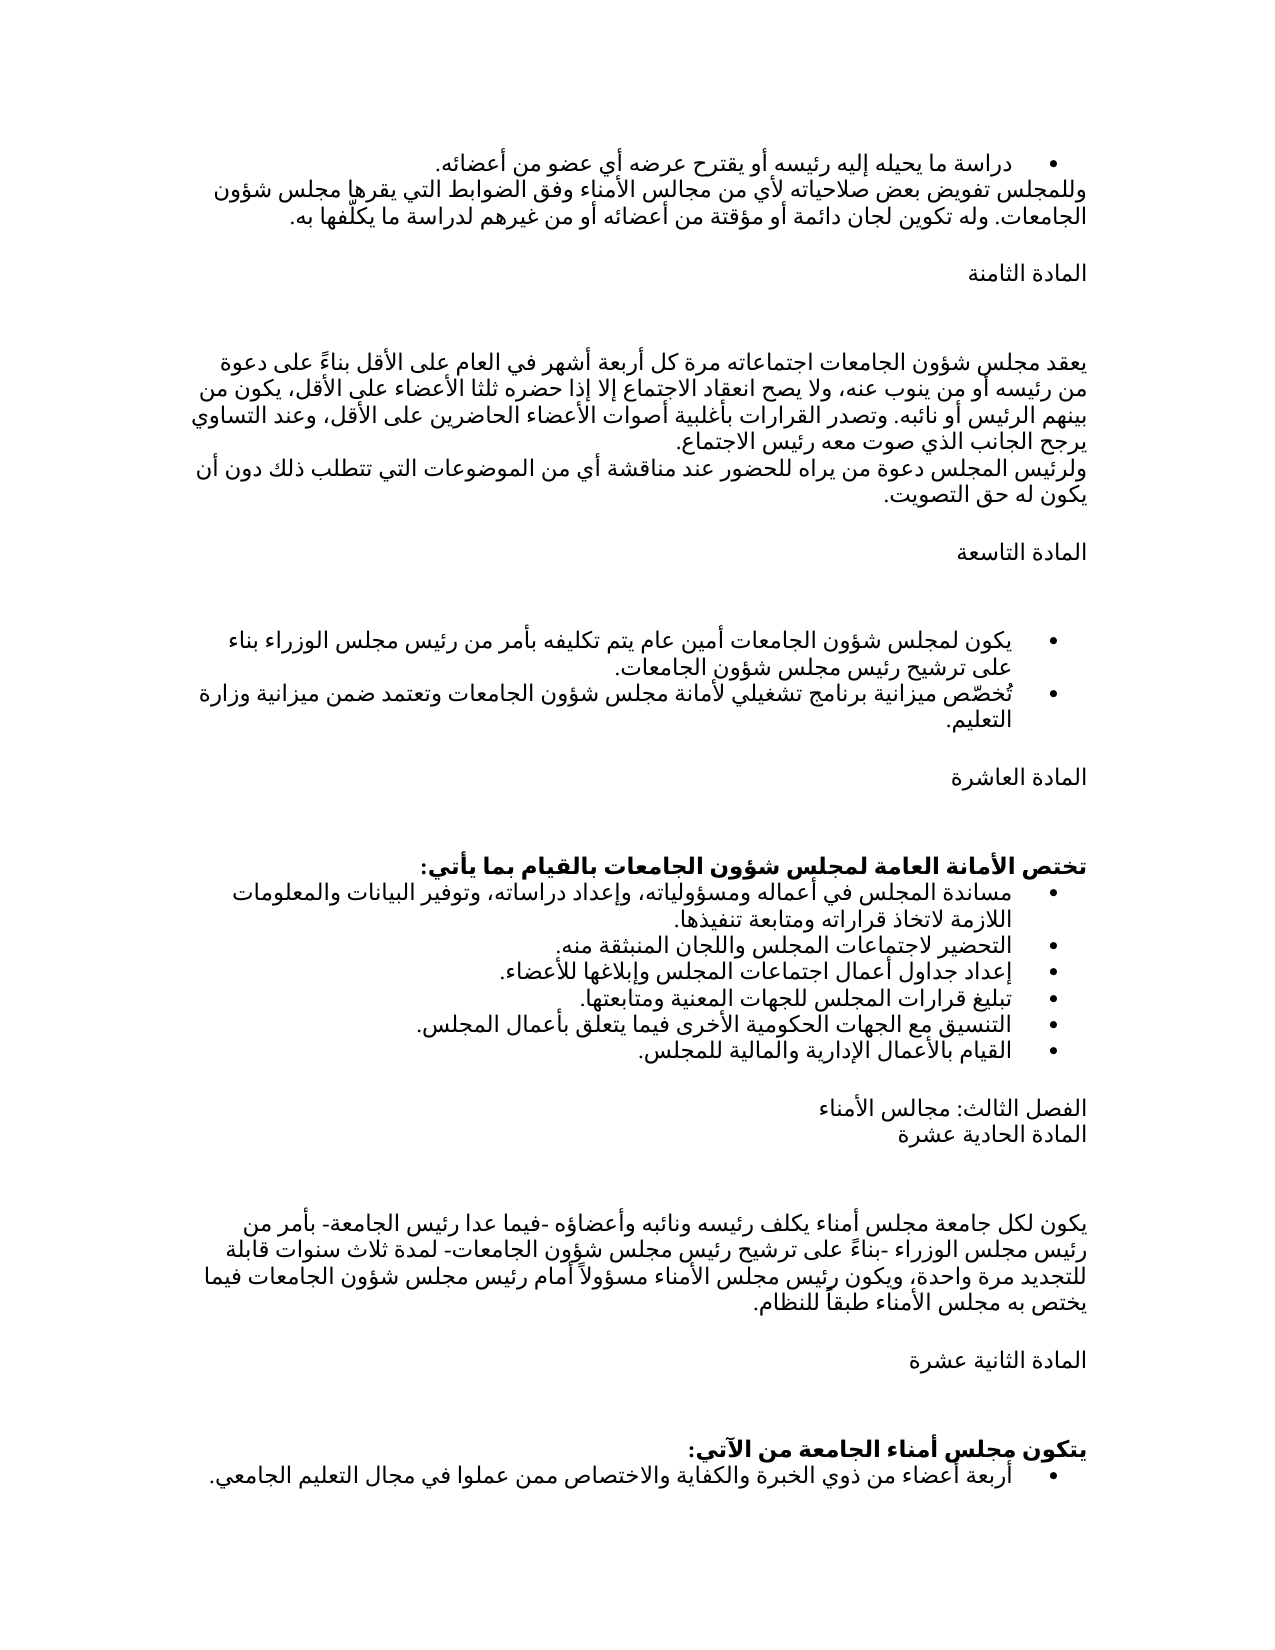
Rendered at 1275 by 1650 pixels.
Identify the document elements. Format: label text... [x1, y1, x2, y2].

list دراسة ما يحيله إليه رئيسه أو يقترح عرضه أي عضو من أعضائه. [187, 150, 1050, 176]
text المادة الثانية عشرة [187, 1347, 1087, 1373]
list أربعة أعضاء من ذوي الخبرة والكفاية والاختصاص ممن عملوا في مجال التعليم الجامعي. [187, 1462, 1050, 1488]
text الفصل الثالث: مجالس الأمناء [187, 1095, 1087, 1121]
text يتكون مجلس أمناء الجامعة من الآتي: [187, 1436, 1087, 1462]
text المادة الحادية عشرة [187, 1121, 1087, 1148]
text يعقد مجلس شؤون الجامعات اجتماعاته مرة كل أربعة أشهر في العام على الأقل بناءً على دعوة من رئيسه أو من ينوب عنه، ولا يصح انعقاد الاجتماع إلا إذا حضره ثلثا الأعضاء على الأقل، يكون من بينهم الرئيس أو نائبه. وتصدر القرارات بأغلبية أصوات الأعضاء الحاضرين على الأقل، وعند التساوي يرجح الجانب الذي صوت معه رئيس الاجتماع. ولرئيس المجلس دعوة من يراه للحضور عند مناقشة أي من الموضوعات التي تتطلب ذلك دون أن يكون له حق التصويت. [187, 349, 1087, 507]
list التنسيق مع الجهات الحكومية الأخرى فيما يتعلق بأعمال المجلس. [187, 1011, 1050, 1037]
text المادة الثامنة [187, 260, 1087, 287]
text المادة التاسعة [187, 538, 1087, 565]
text يكون لكل جامعة مجلس أمناء يكلف رئيسه ونائبه وأعضاؤه -فيما عدا رئيس الجامعة- بأمر من رئيس مجلس الوزراء -بناءً على ترشيح رئيس مجلس شؤون الجامعات- لمدة ثلاث سنوات قابلة للتجديد مرة واحدة، ويكون رئيس مجلس الأمناء مسؤولاً أمام رئيس مجلس شؤون الجامعات فيما يختص به مجلس الأمناء طبقاً للنظام. [187, 1210, 1087, 1316]
text وللمجلس تفويض بعض صلاحياته لأي من مجالس الأمناء وفق الضوابط التي يقرها مجلس شؤون الجامعات. وله تكوين لجان دائمة أو مؤقتة من أعضائه أو من غيرهم لدراسة ما يكلّفها به. [187, 176, 1087, 229]
list تُخصّص ميزانية برنامج تشغيلي لأمانة مجلس شؤون الجامعات وتعتمد ضمن ميزانية وزارة التعليم. [187, 680, 1050, 733]
text المادة العاشرة [187, 764, 1087, 790]
list يكون لمجلس شؤون الجامعات أمين عام يتم تكليفه بأمر من رئيس مجلس الوزراء بناء على ترشيح رئيس مجلس شؤون الجامعات. [187, 627, 1050, 680]
list إعداد جداول أعمال اجتماعات المجلس وإبلاغها للأعضاء. [187, 958, 1050, 985]
list تبليغ قرارات المجلس للجهات المعنية ومتابعتها. [187, 985, 1050, 1011]
list القيام بالأعمال الإدارية والمالية للمجلس. [187, 1037, 1050, 1064]
list مساندة المجلس في أعماله ومسؤولياته، وإعداد دراساته، وتوفير البيانات والمعلومات اللازمة لاتخاذ قراراته ومتابعة تنفيذها. [187, 879, 1050, 932]
text تختص الأمانة العامة لمجلس شؤون الجامعات بالقيام بما يأتي: [187, 853, 1087, 879]
list التحضير لاجتماعات المجلس واللجان المنبثقة منه. [187, 932, 1050, 958]
